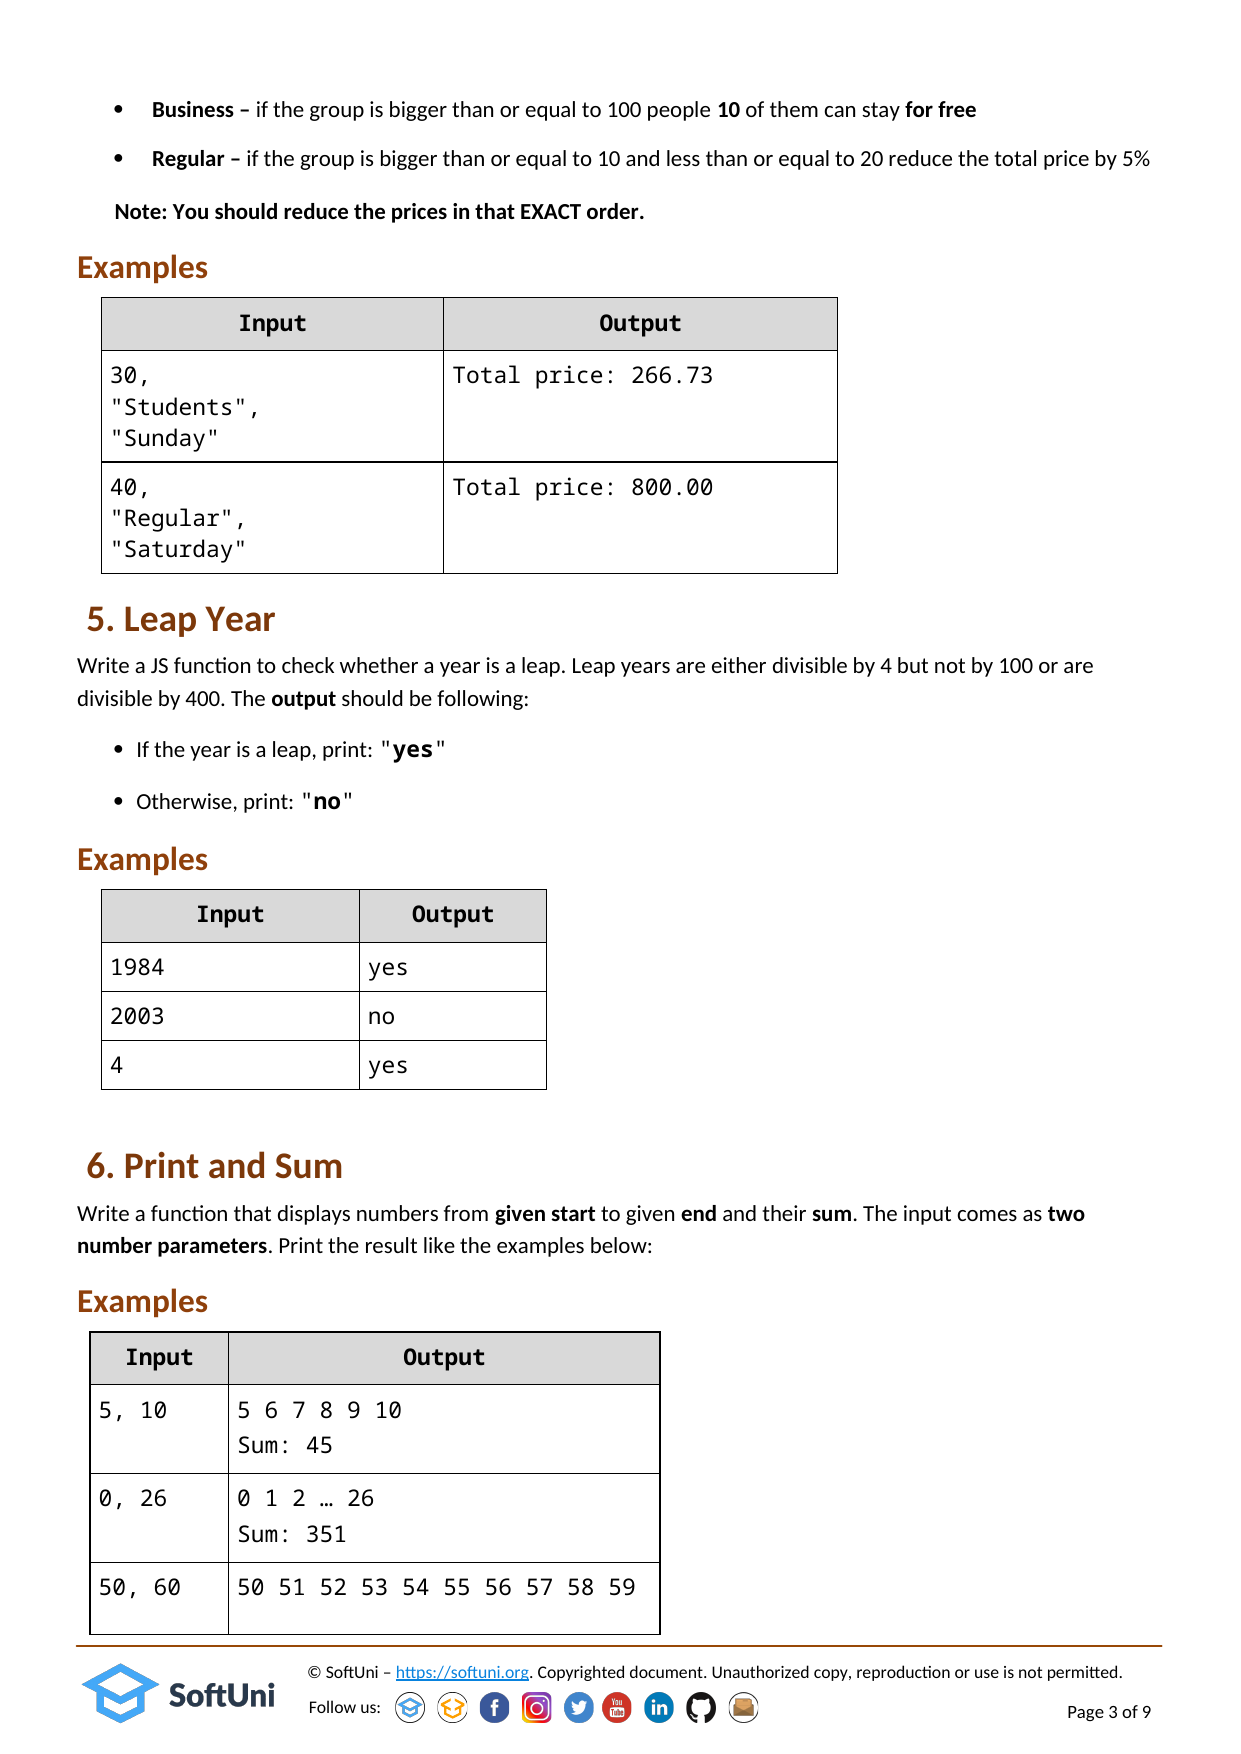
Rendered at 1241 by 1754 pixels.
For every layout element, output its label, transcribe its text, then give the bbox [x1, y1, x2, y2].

table_cell 50, 60 [91, 1563, 228, 1634]
list If the year is a leap, print: "yes" [114, 733, 1163, 764]
picture [644, 1692, 653, 1701]
table_cell no [360, 992, 546, 1039]
picture [479, 1692, 510, 1723]
table_cell 5, 10 [91, 1385, 228, 1473]
table_header Output [229, 1333, 659, 1384]
picture [665, 1714, 674, 1723]
picture [728, 1692, 759, 1723]
picture [395, 1692, 425, 1723]
subtitle Examples [77, 246, 1163, 287]
list Otherwise, print: "no" [114, 785, 1163, 816]
table_cell yes [360, 1041, 546, 1088]
subtitle Examples [77, 838, 1163, 878]
picture [644, 1714, 653, 1723]
table_header Input [91, 1333, 228, 1384]
table_header Output [444, 298, 837, 350]
text Write a function that displays numbers from given start to given end and their sum. The input comes as two number parameters. Print the result like the examples below: [77, 1199, 1163, 1259]
picture [75, 1658, 281, 1729]
picture [686, 1692, 716, 1723]
subtitle Examples [77, 1280, 1163, 1321]
text Note: You should reduce the prices in that EXACT order. [114, 197, 1163, 225]
picture [665, 1692, 674, 1701]
table_cell 4 [102, 1041, 359, 1088]
subtitle Print and Sum [86, 1142, 1163, 1188]
picture [437, 1692, 468, 1723]
picture [602, 1692, 632, 1723]
table_cell 2003 [102, 992, 359, 1039]
subtitle Leap Year [86, 595, 1163, 641]
table_cell 0 1 2 … 26 Sum: 351 [229, 1474, 659, 1562]
picture [658, 1705, 667, 1714]
table_cell 1984 [102, 943, 359, 991]
text Write a JS function to check whether a year is a leap. Leap years are either divisible by 4 but not by 100 or are divisible by 400. The output should be following: [77, 652, 1163, 712]
table_header Output [360, 890, 546, 942]
list Regular – if the group is bigger than or equal to 10 and less than or equal to 20 reduce the total price by 5% [114, 144, 1163, 172]
table_header Input [102, 298, 443, 350]
table_cell 40, "Regular", "Saturday" [102, 463, 443, 573]
table_cell 30, "Students", "Sunday" [102, 351, 443, 461]
table_cell 0, 26 [91, 1474, 228, 1562]
picture [564, 1692, 594, 1723]
list Business – if the group is bigger than or equal to 100 people 10 of them can stay for free [114, 95, 1163, 123]
table_cell Total price: 800.00 [444, 463, 837, 573]
table_cell yes [360, 943, 546, 991]
table_cell 5 6 7 8 9 10 Sum: 45 [229, 1385, 659, 1473]
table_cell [229, 1563, 659, 1634]
picture [522, 1692, 552, 1723]
table_header Input [102, 890, 359, 942]
table_cell Total price: 266.73 [444, 351, 837, 461]
